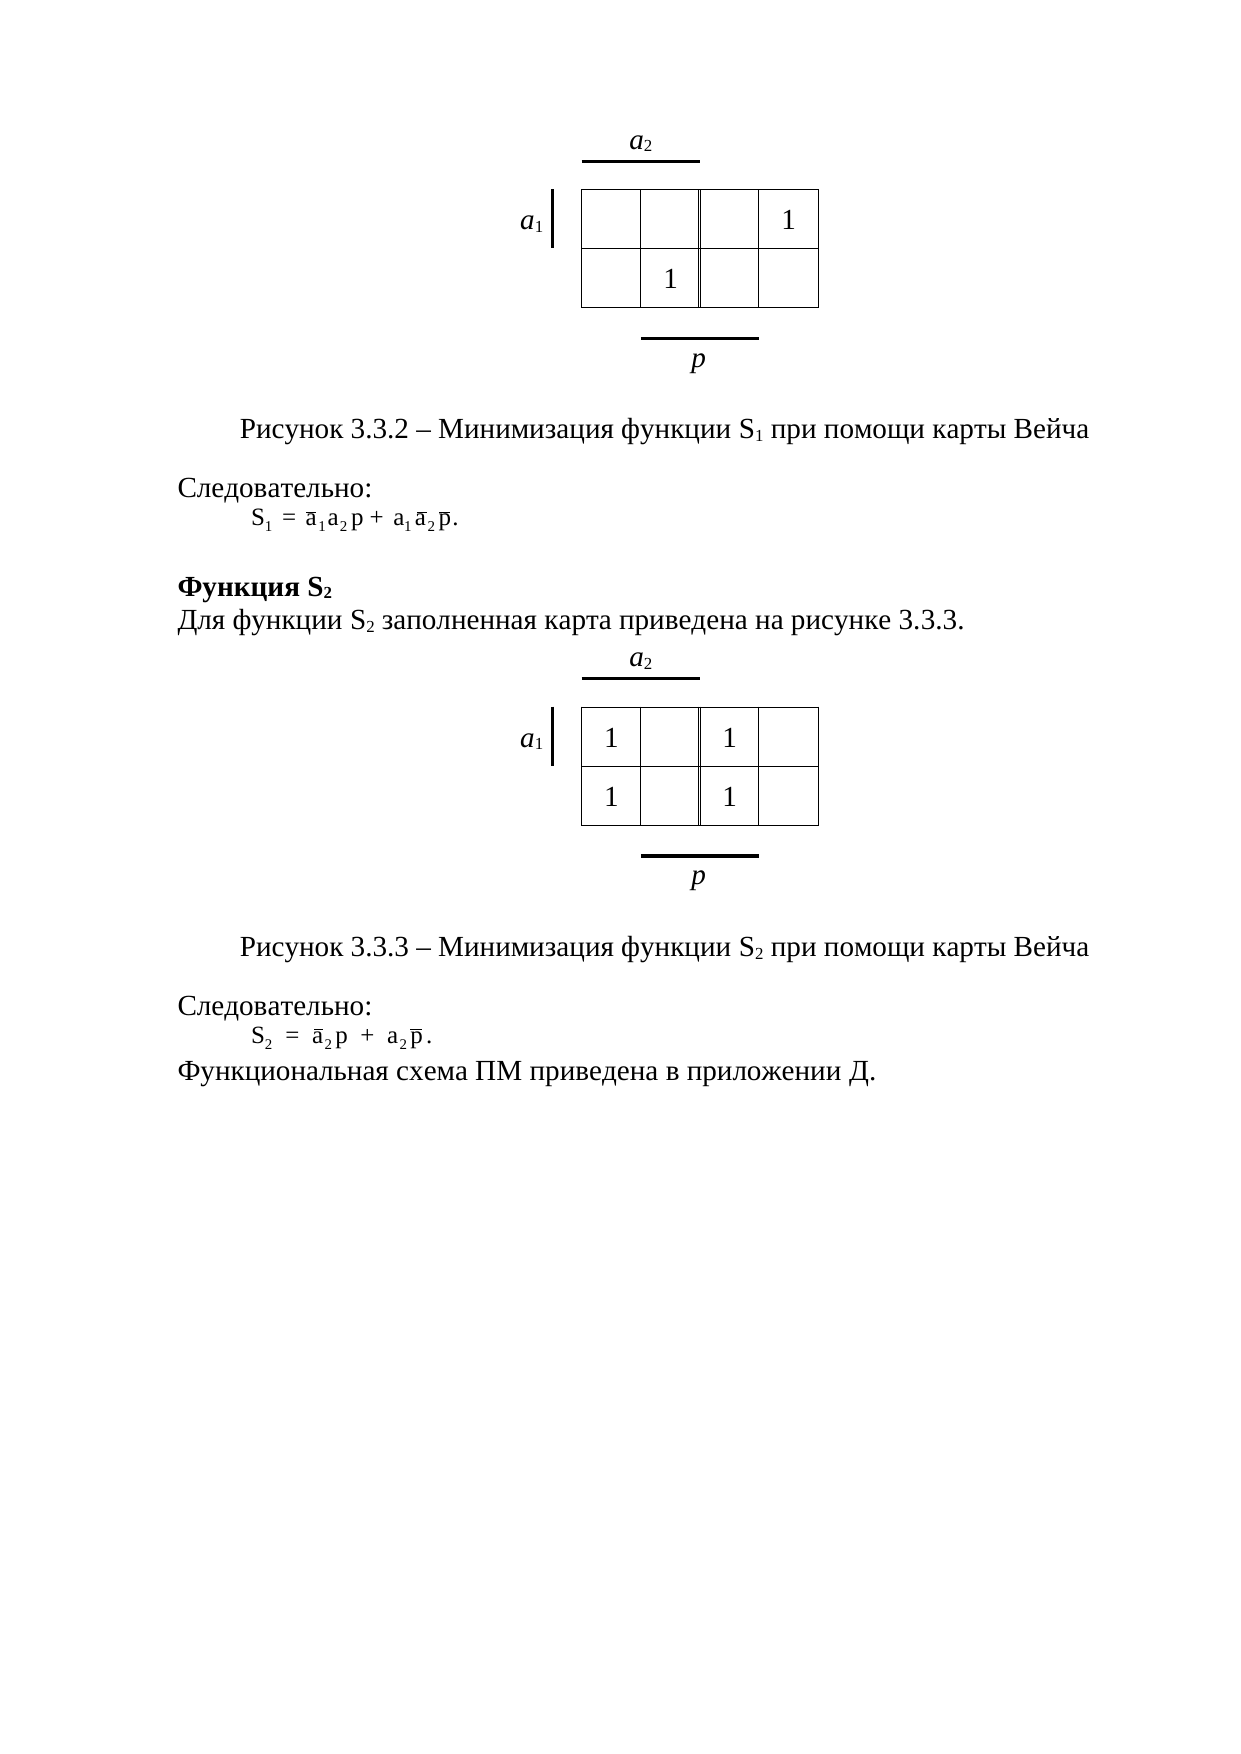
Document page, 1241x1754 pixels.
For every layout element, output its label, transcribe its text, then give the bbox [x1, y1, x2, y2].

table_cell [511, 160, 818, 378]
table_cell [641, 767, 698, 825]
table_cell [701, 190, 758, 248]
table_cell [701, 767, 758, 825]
text Функция S2 [177, 569, 1152, 602]
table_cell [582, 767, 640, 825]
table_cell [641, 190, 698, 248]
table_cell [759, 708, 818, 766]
text Для функции S2 заполненная карта приведена на рисунке 3.3.3. [177, 602, 1152, 636]
text Рисунок 3.3.2 – Минимизация функции S1 при помощи карты Вейча [177, 412, 1152, 445]
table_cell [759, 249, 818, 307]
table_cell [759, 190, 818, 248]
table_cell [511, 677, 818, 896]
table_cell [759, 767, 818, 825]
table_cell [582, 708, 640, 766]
text Функциональная схема ПМ приведена в приложении Д. [177, 1053, 1152, 1086]
text Следовательно: [177, 470, 1152, 504]
text Следовательно: [177, 988, 1152, 1021]
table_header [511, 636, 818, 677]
text Рисунок 3.3.3 – Минимизация функции S2 при помощи карты Вейча [177, 929, 1152, 963]
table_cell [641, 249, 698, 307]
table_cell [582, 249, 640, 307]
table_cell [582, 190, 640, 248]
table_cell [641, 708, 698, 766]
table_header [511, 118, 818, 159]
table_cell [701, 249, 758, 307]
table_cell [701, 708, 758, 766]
